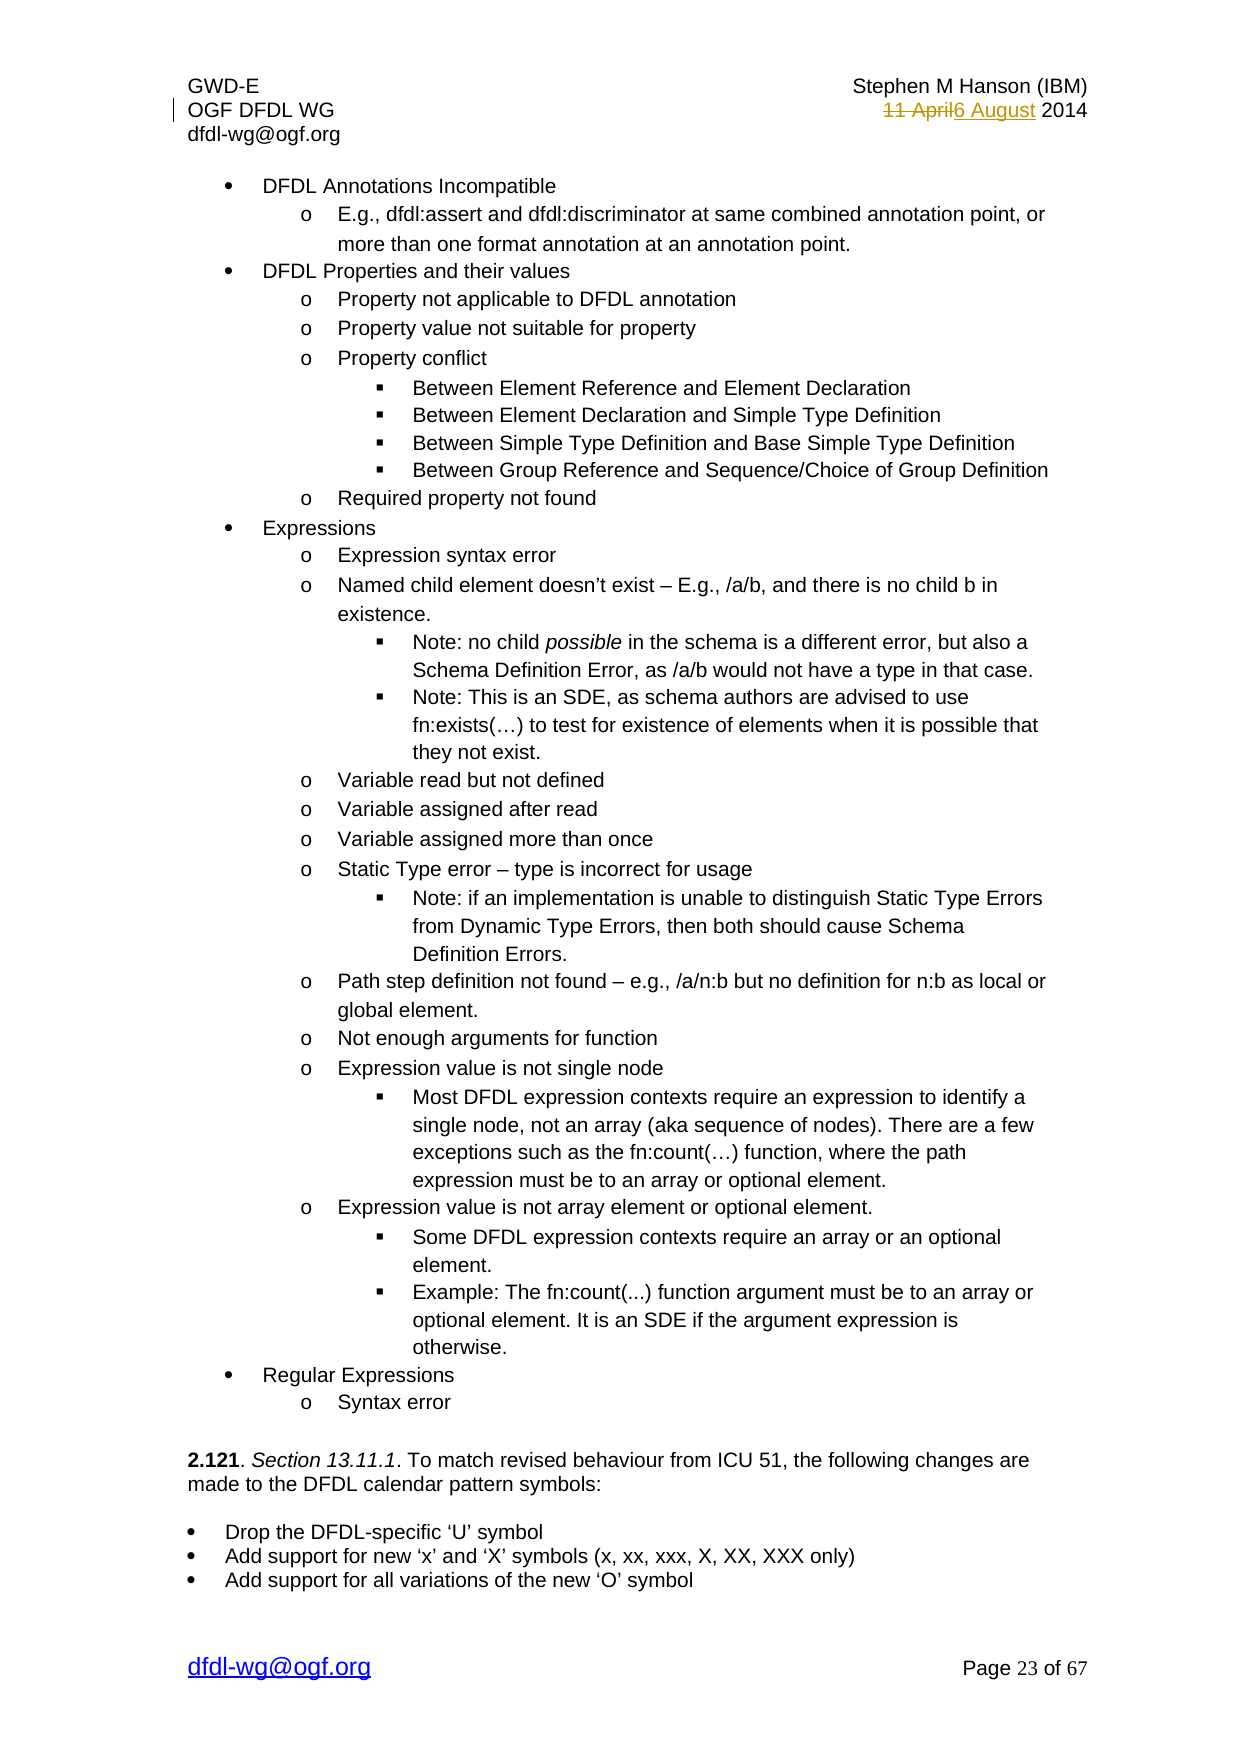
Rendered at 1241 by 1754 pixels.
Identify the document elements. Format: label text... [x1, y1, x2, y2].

list Expression value is not array element or optional element. [300, 1195, 1053, 1221]
list Between Element Declaration and Simple Type Definition [375, 403, 1053, 427]
list Named child element doesn’t exist – E.g., /a/b, and there is no child b in existence. [300, 573, 1053, 626]
list Variable read but not defined [300, 767, 1053, 793]
list Static Type error – type is incorrect for usage [300, 857, 1053, 882]
text 2.121. Section 13.11.1. To match revised behaviour from ICU 51, the following changes are made to the DFDL calendar pattern symbols: [187, 1448, 1053, 1496]
list Syntax error [300, 1390, 1053, 1416]
list DFDL Properties and their values [225, 259, 1053, 283]
list Between Simple Type Definition and Base Simple Type Definition [375, 431, 1053, 455]
list Note: if an implementation is unable to distinguish Static Type Errors from Dynamic Type Errors, then both should cause Schema Definition Errors. [375, 886, 1053, 965]
list Add support for new ‘x’ and ‘X’ symbols (x, xx, xxx, X, XX, XXX only) [187, 1544, 1053, 1568]
list E.g., dfdl:assert and dfdl:discriminator at same combined annotation point, or more than one format annotation at an annotation point. [300, 202, 1053, 255]
list DFDL Annotations Incompatible [225, 174, 1053, 198]
list Variable assigned more than once [300, 827, 1053, 853]
list Property not applicable to DFDL annotation [300, 286, 1053, 312]
list Property value not suitable for property [300, 316, 1053, 342]
list Variable assigned after read [300, 797, 1053, 823]
list Some DFDL expression contexts require an array or an optional element. [375, 1225, 1053, 1276]
list Required property not found [300, 486, 1053, 512]
list Note: This is an SDE, as schema authors are advised to use fn:exists(…) to test for existence of elements when it is possible that they not exist. [375, 685, 1053, 764]
list Expression syntax error [300, 543, 1053, 569]
list Drop the DFDL-specific ‘U’ symbol [187, 1520, 1053, 1544]
list Regular Expressions [225, 1363, 1053, 1387]
list Note: no child possible in the schema is a different error, but also a Schema Definition Error, as /a/b would not have a type in that case. [375, 630, 1053, 681]
list Expression value is not single node [300, 1055, 1053, 1081]
list Example: The fn:count(...) function argument must be to an array or optional element. It is an SDE if the argument expression is otherwise. [375, 1280, 1053, 1359]
list Path step definition not found – e.g., /a/n:b but no definition for n:b as local or global element. [300, 969, 1053, 1022]
list Add support for all variations of the new ‘O’ symbol [187, 1568, 1053, 1592]
list Not enough arguments for function [300, 1026, 1053, 1052]
list Between Element Reference and Element Declaration [375, 376, 1053, 399]
list Expressions [225, 516, 1053, 540]
list Most DFDL expression contexts require an expression to identify a single node, not an array (aka sequence of nodes). There are a few exceptions such as the fn:count(…) function, where the path expression must be to an array or optional element. [375, 1085, 1053, 1192]
list Between Group Reference and Sequence/Choice of Group Definition [375, 458, 1053, 482]
list Property conflict [300, 346, 1053, 372]
